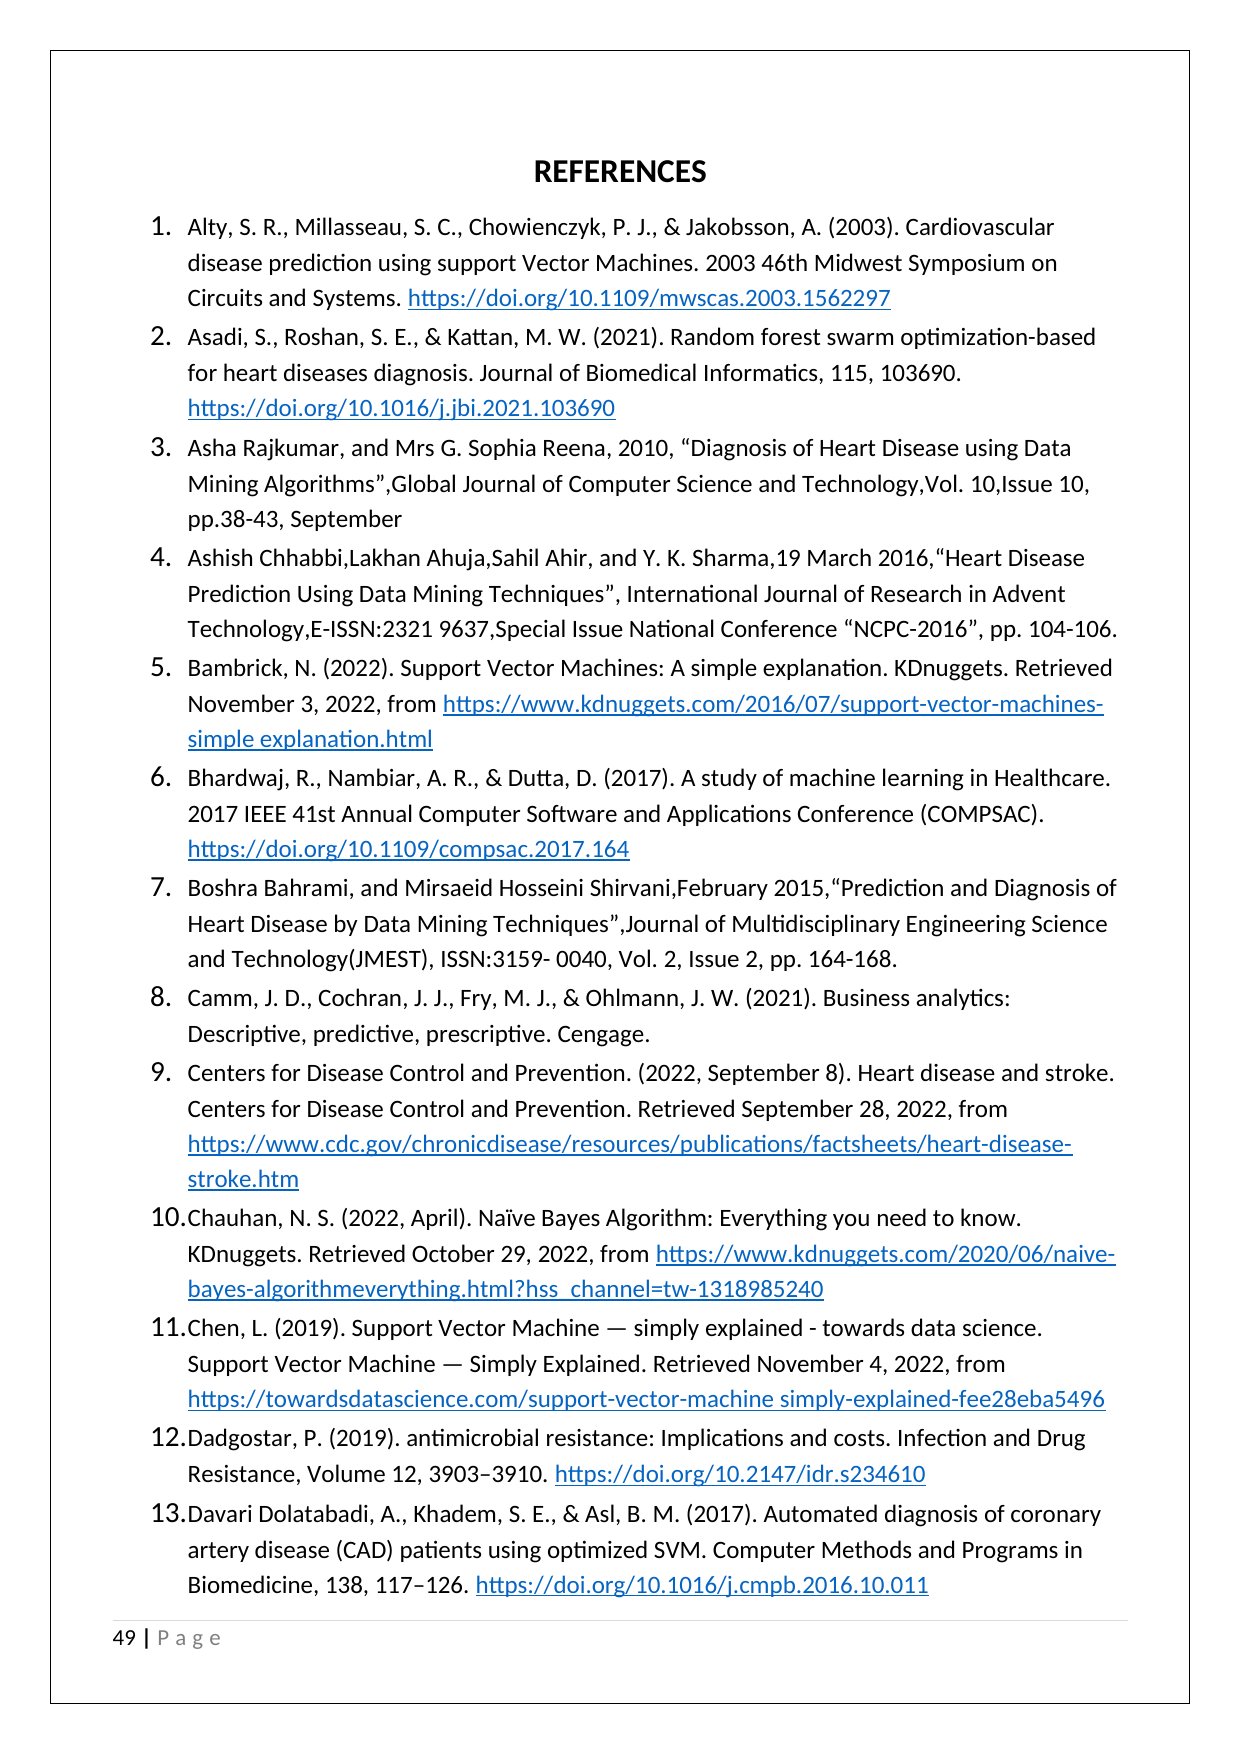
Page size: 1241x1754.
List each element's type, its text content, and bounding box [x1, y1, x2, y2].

list Camm, J. D., Cochran, J. J., Fry, M. J., & Ohlmann, J. W. (2021). Business analytics: Descriptive, predictive, prescriptive. Cengage. [150, 978, 1128, 1049]
list Davari Dolatabadi, A., Khadem, S. E., & Asl, B. M. (2017). Automated diagnosis of coronary artery disease (CAD) patients using optimized SVM. Computer Methods and Programs in Biomedicine, 138, 117–126. https://doi.org/10.1016/j.cmpb.2016.10.011 [150, 1494, 1128, 1599]
text REFERENCES [112, 150, 1128, 191]
list Bhardwaj, R., Nambiar, A. R., & Dutta, D. (2017). A study of machine learning in Healthcare. 2017 IEEE 41st Annual Computer Software and Applications Conference (COMPSAC). https://doi.org/10.1109/compsac.2017.164 [150, 758, 1128, 863]
list Boshra Bahrami, and Mirsaeid Hosseini Shirvani,February 2015,“Prediction and Diagnosis of Heart Disease by Data Mining Techniques”,Journal of Multidisciplinary Engineering Science and Technology(JMEST), ISSN:3159- 0040, Vol. 2, Issue 2, pp. 164-168. [150, 868, 1128, 974]
list Dadgostar, P. (2019). antimicrobial resistance: Implications and costs. Infection and Drug Resistance, Volume 12, 3903–3910. https://doi.org/10.2147/idr.s234610 [150, 1418, 1128, 1489]
list Chauhan, N. S. (2022, April). Naïve Bayes Algorithm: Everything you need to know. KDnuggets. Retrieved October 29, 2022, from https://www.kdnuggets.com/2020/06/naive-bayes-algorithmeverything.html?hss_channel=tw-1318985240 [150, 1198, 1128, 1304]
list Bambrick, N. (2022). Support Vector Machines: A simple explanation. KDnuggets. Retrieved November 3, 2022, from https://www.kdnuggets.com/2016/07/support-vector-machines-simple explanation.html [150, 648, 1128, 753]
list Asha Rajkumar, and Mrs G. Sophia Reena, 2010, “Diagnosis of Heart Disease using Data Mining Algorithms”,Global Journal of Computer Science and Technology,Vol. 10,Issue 10, pp.38-43, September [150, 428, 1128, 533]
list Chen, L. (2019). Support Vector Machine — simply explained - towards data science. Support Vector Machine — Simply Explained. Retrieved November 4, 2022, from https://towardsdatascience.com/support-vector-machine simply-explained-fee28eba5496 [150, 1308, 1128, 1414]
list Centers for Disease Control and Prevention. (2022, September 8). Heart disease and stroke. Centers for Disease Control and Prevention. Retrieved September 28, 2022, from https://www.cdc.gov/chronicdisease/resources/publications/factsheets/heart-disease-stroke.htm [150, 1053, 1128, 1194]
list Asadi, S., Roshan, S. E., & Kattan, M. W. (2021). Random forest swarm optimization-based for heart diseases diagnosis. Journal of Biomedical Informatics, 115, 103690. https://doi.org/10.1016/j.jbi.2021.103690 [150, 317, 1128, 423]
list Ashish Chhabbi,Lakhan Ahuja,Sahil Ahir, and Y. K. Sharma,19 March 2016,“Heart Disease Prediction Using Data Mining Techniques”, International Journal of Research in Advent Technology,E-ISSN:2321 9637,Special Issue National Conference “NCPC-2016”, pp. 104-106. [150, 538, 1128, 643]
list Alty, S. R., Millasseau, S. C., Chowienczyk, P. J., & Jakobsson, A. (2003). Cardiovascular disease prediction using support Vector Machines. 2003 46th Midwest Symposium on Circuits and Systems. https://doi.org/10.1109/mwscas.2003.1562297 [150, 207, 1128, 313]
